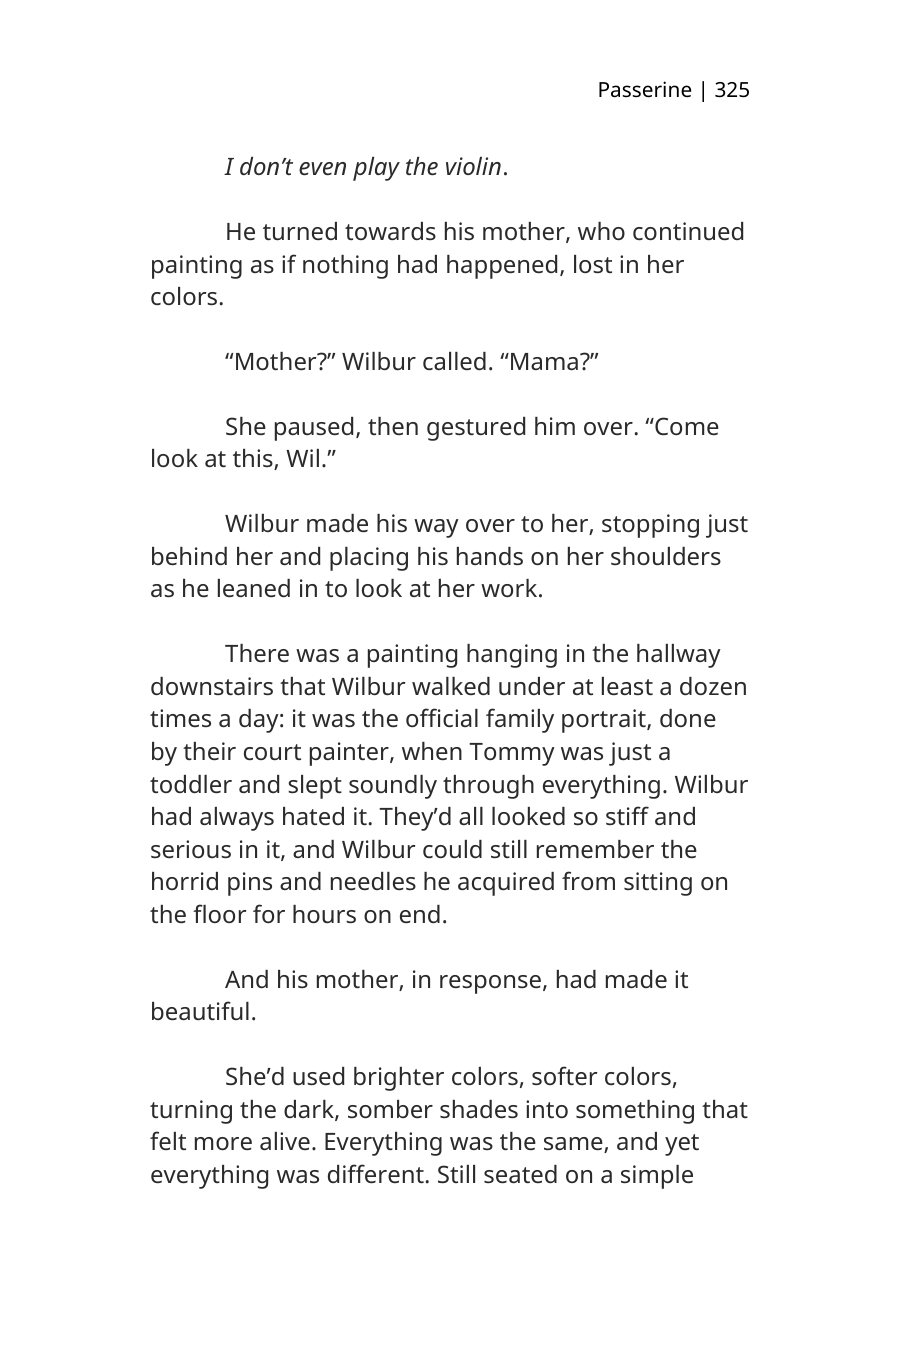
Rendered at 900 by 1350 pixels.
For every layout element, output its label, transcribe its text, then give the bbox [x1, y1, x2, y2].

text I don’t even play the violin. [150, 150, 750, 183]
text She paused, then gestured him over. “Come look at this, Wil.” [150, 409, 750, 475]
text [150, 1060, 750, 1190]
text Wilbur made his way over to her, stopping just behind her and placing his hands on her shoulders as he leaned in to look at her work. [150, 507, 750, 605]
text He turned towards his mother, who continued painting as if nothing had happened, lost in her colors. [150, 215, 750, 313]
text “Mother?” Wilbur called. “Mama?” [150, 345, 750, 377]
text There was a painting hanging in the hallway downstairs that Wilbur walked under at least a dozen times a day: it was the official family portrait, done by their court painter, when Tommy was just a toddler and slept soundly through everything. Wilbur had always hated it. They’d all looked so stiff and serious in it, and Wilbur could still remember the horrid pins and needles he acquired from sitting on the floor for hours on end. [150, 637, 750, 930]
text And his mother, in response, had made it beautiful. [150, 963, 750, 1028]
